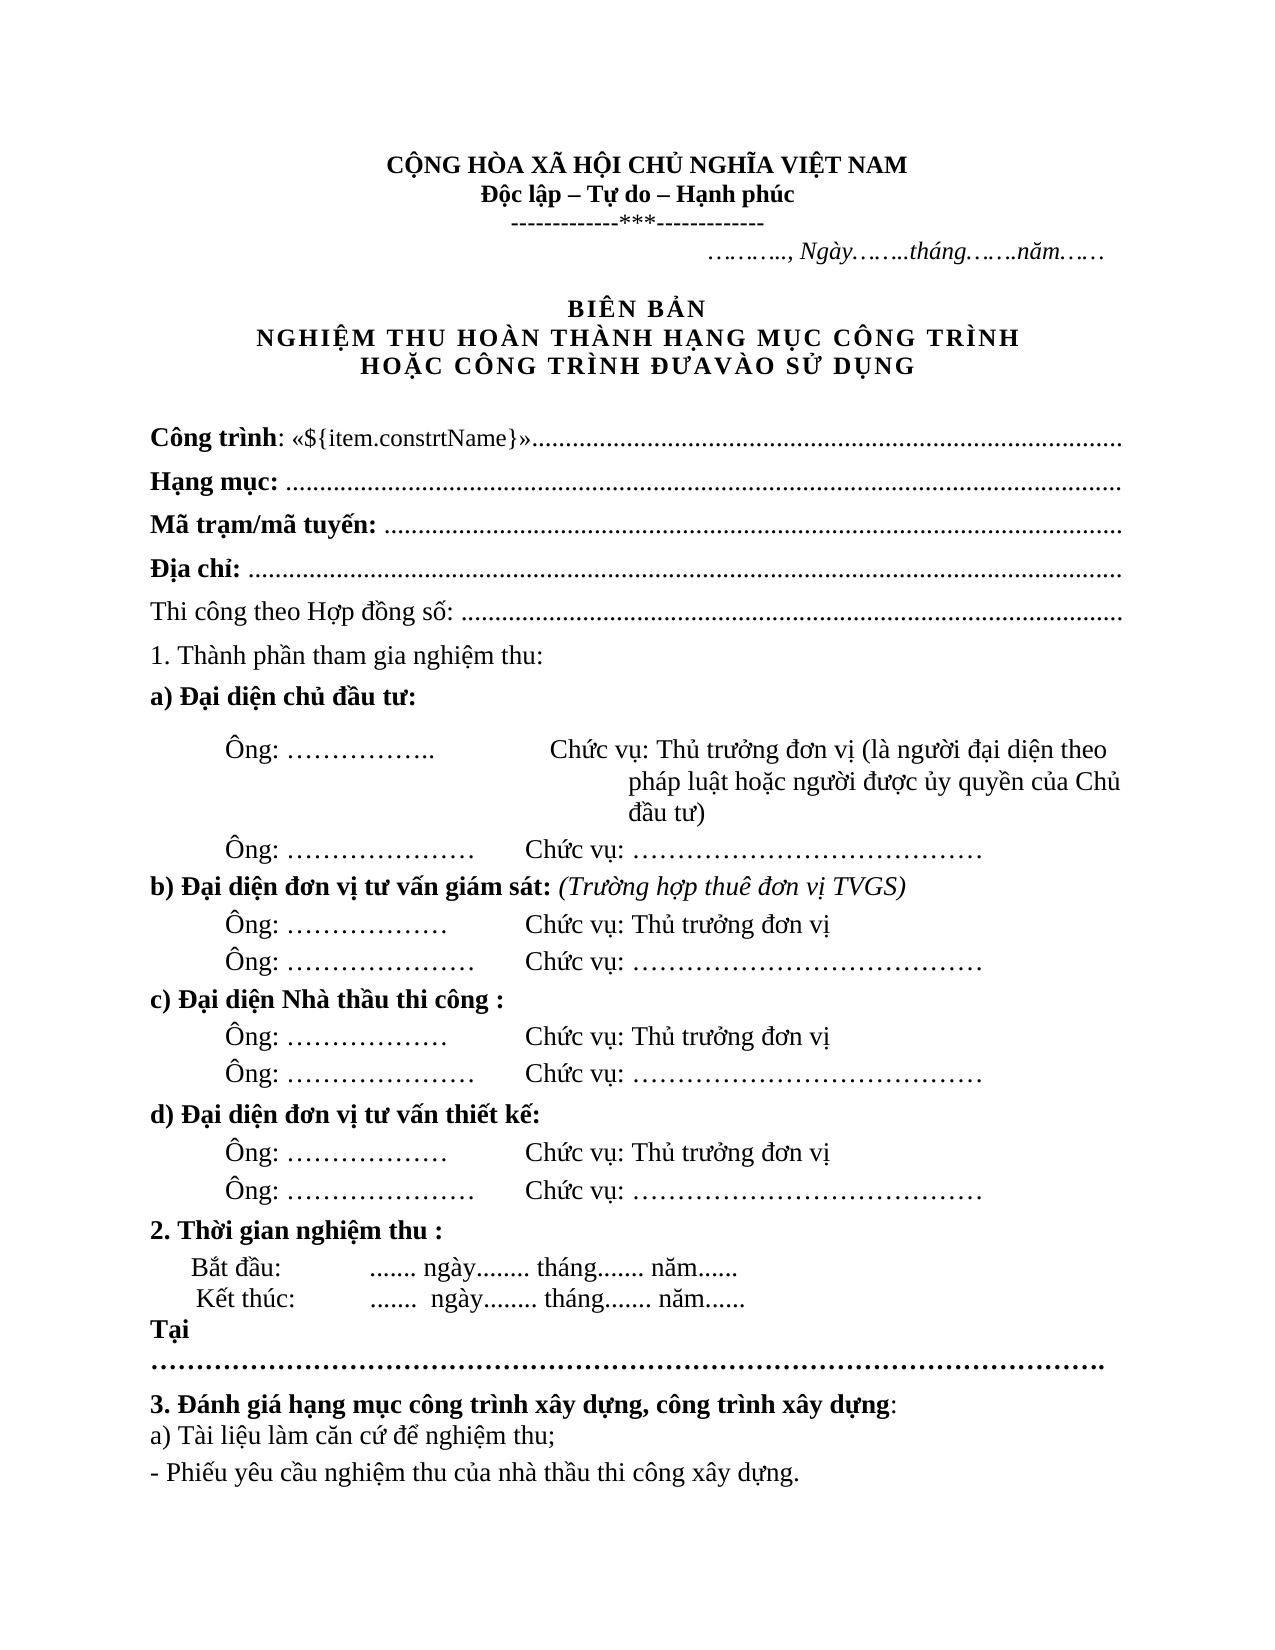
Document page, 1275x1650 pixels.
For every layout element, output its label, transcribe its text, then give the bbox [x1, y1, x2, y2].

text CỘNG HÒA XÃ HỘI CHỦ NGHĨA VIỆT NAM [150, 150, 1144, 179]
text Độc lập – Tự do – Hạnh phúc [150, 179, 1125, 207]
text b) Đại diện đơn vị tư vấn giám sát: (Trường hợp thuê đơn vị TVGS) [150, 871, 1125, 902]
text Bắt đầu: ....... ngày........ tháng....... năm...... [150, 1251, 1125, 1282]
text a) Đại diện chủ đầu tư: [150, 681, 1125, 712]
text Ông: ………………… Chức vụ: ………………………………… [150, 833, 1125, 864]
text 3. Đánh giá hạng mục công trình xây dựng, công trình xây dựng: [150, 1388, 1125, 1419]
text Công trình: . [150, 421, 1125, 452]
text Ông: ………………… Chức vụ: ………………………………… [150, 945, 1125, 976]
text 1. Thành phần tham gia nghiệm thu: [150, 639, 1125, 670]
text a) Tài liệu làm căn cứ để nghiệm thu; [150, 1419, 1125, 1450]
text c) Đại diện Nhà thầu thi công : [150, 983, 1125, 1014]
text Ông: …………….. Chức vụ: Thủ trưởng đơn vị (là người đại diện theo pháp luật hoặc người được ủy quyền của Chủ đầu tư) [225, 733, 1125, 827]
text -------------***------------- [150, 207, 1125, 236]
text ……….., Ngày……..tháng…….năm…… [150, 236, 1125, 265]
text d) Đại diện đơn vị tư vấn thiết kế: [150, 1095, 1125, 1130]
text Thi công theo Hợp đồng số: [150, 596, 1125, 627]
text Ông: ………………… Chức vụ: ………………………………… [150, 1057, 1125, 1089]
text Hạng mục: [150, 465, 1125, 496]
text Kết thúc: ....... ngày........ tháng....... năm...... [150, 1282, 1125, 1313]
text Ông: ……………… Chức vụ: Thủ trưởng đơn vị [150, 1137, 1125, 1168]
text Ông: ……………… Chức vụ: Thủ trưởng đơn vị [150, 908, 1125, 939]
text Ông: ………………… Chức vụ: ………………………………… [150, 1174, 1125, 1205]
text - Phiếu yêu cầu nghiệm thu của nhà thầu thi công xây dựng. [150, 1456, 1125, 1488]
text Địa chỉ: [150, 552, 1125, 583]
text HOẶC CÔNG TRÌNH ĐƯAVÀO SỬ DỤNG [150, 351, 1125, 380]
text Mã trạm/mã tuyến: [150, 508, 1125, 539]
text Ông: ……………… Chức vụ: Thủ trưởng đơn vị [150, 1020, 1125, 1051]
text 2. Thời gian nghiệm thu : [150, 1211, 1125, 1247]
text BIÊN BẢN NGHIỆM THU HOÀN THÀNH HẠNG MỤC CÔNG TRÌNH [150, 294, 1125, 351]
text Tại ……………………………………………………………………………………………. [150, 1313, 1125, 1376]
